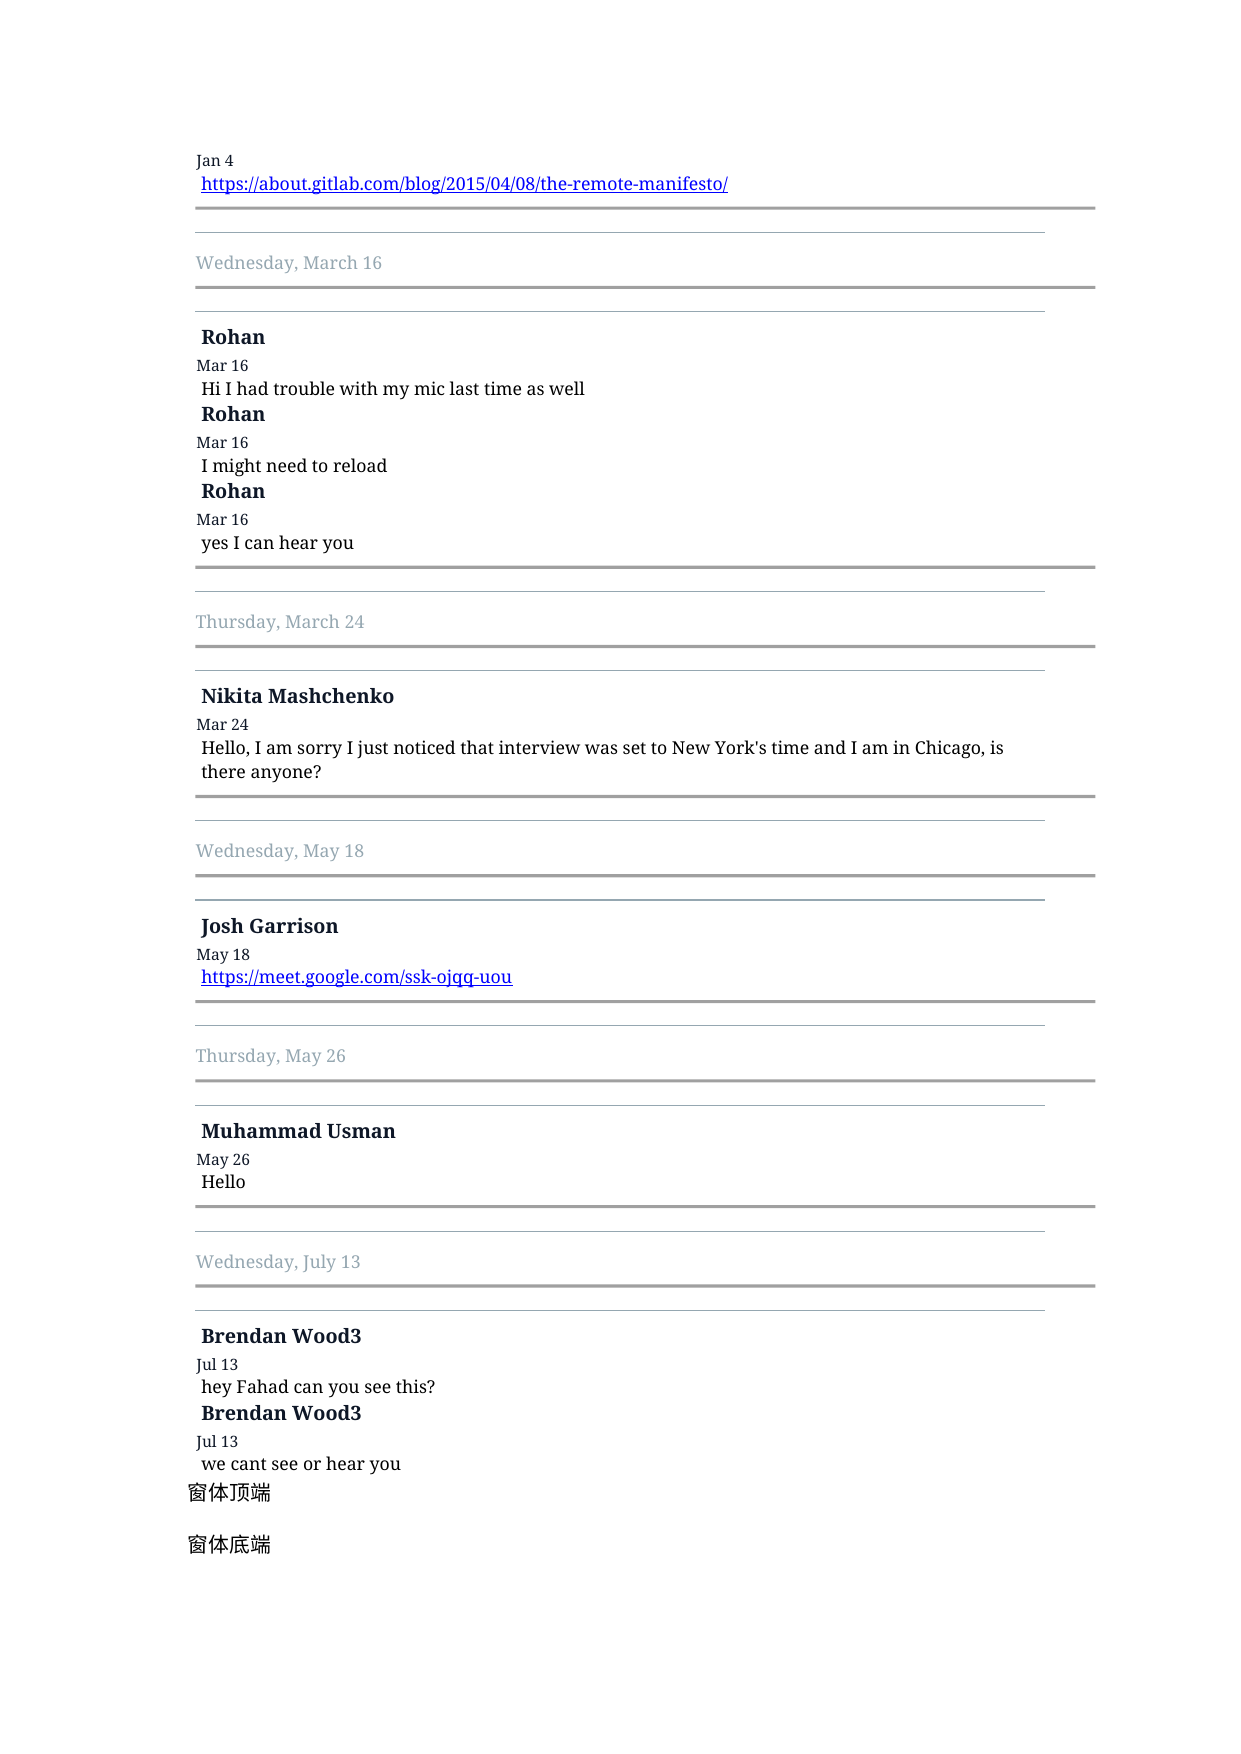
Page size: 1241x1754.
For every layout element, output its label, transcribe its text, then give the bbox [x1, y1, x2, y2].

text Wednesday, July 13 [195, 1249, 1045, 1273]
text https://about.gitlab.com/blog/2015/04/08/the-remote-manifesto/ [201, 171, 1053, 195]
text Rohan [201, 401, 1053, 427]
text Rohan [201, 477, 1053, 504]
text Hello [201, 1170, 1053, 1194]
text Hello, I am sorry I just noticed that interview was set to New York's time and I am in Chicago, is there anyone? [201, 735, 1053, 784]
text Josh Garrison [201, 912, 1053, 939]
text Thursday, May 26 [195, 1044, 1045, 1068]
text Jul 13 [196, 1431, 1053, 1452]
text Mar 16 [196, 509, 1053, 530]
text yes I can hear you [201, 530, 1053, 554]
text Jan 4 [196, 150, 1053, 171]
text Brendan Wood3 [201, 1322, 1053, 1349]
text Nikita Mashchenko [201, 683, 1053, 709]
text Rohan [201, 323, 1053, 351]
text Wednesday, March 16 [195, 251, 1045, 275]
text I might need to reload [201, 453, 1053, 477]
text Muhammad Usman [201, 1117, 1053, 1144]
text Hi I had trouble with my mic last time as well [201, 376, 1053, 401]
text May 26 [196, 1148, 1053, 1170]
text hey Fahad can you see this? [201, 1375, 1053, 1399]
text Mar 16 [196, 355, 1053, 376]
text Mar 24 [196, 714, 1053, 735]
text Thursday, March 24 [195, 609, 1045, 634]
text Jul 13 [196, 1354, 1053, 1375]
text Wednesday, May 18 [195, 839, 1045, 863]
text https://meet.google.com/ssk-ojqq-uou [201, 965, 1053, 989]
text May 18 [196, 943, 1053, 965]
text Brendan Wood3 [201, 1399, 1053, 1426]
text Mar 16 [196, 432, 1053, 453]
text we cant see or hear you [201, 1452, 1053, 1476]
